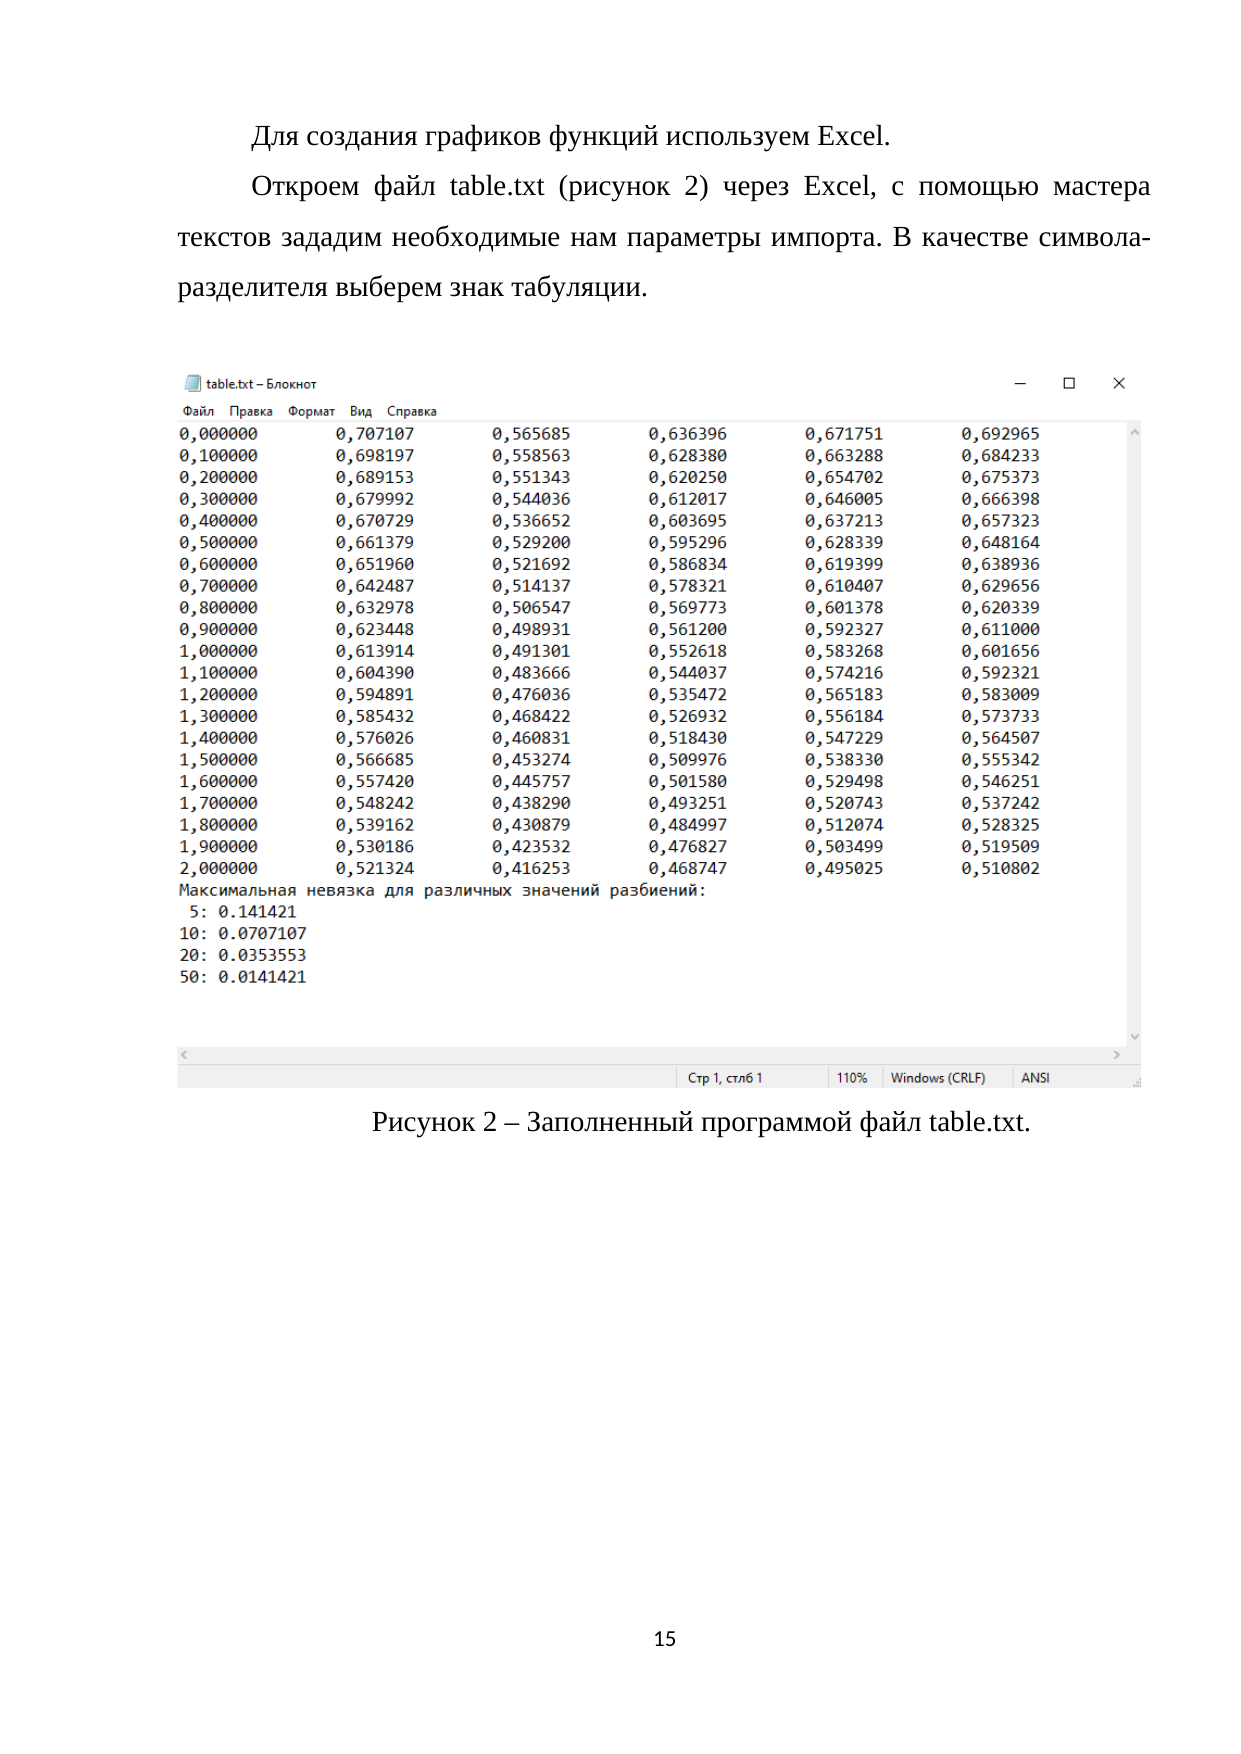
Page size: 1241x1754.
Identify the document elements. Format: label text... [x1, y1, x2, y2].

text Для создания графиков функций используем Excel. [177, 118, 1152, 152]
text Откроем файл table.txt (рисунок 2) через Excel, с помощью мастера текстов зададим необходимые нам параметры импорта. В качестве символа-разделителя выберем знак табуляции. [177, 168, 1152, 303]
picture [177, 369, 1142, 1088]
text Рисунок 2 – Заполненный программой файл table.txt. [177, 1104, 1152, 1138]
